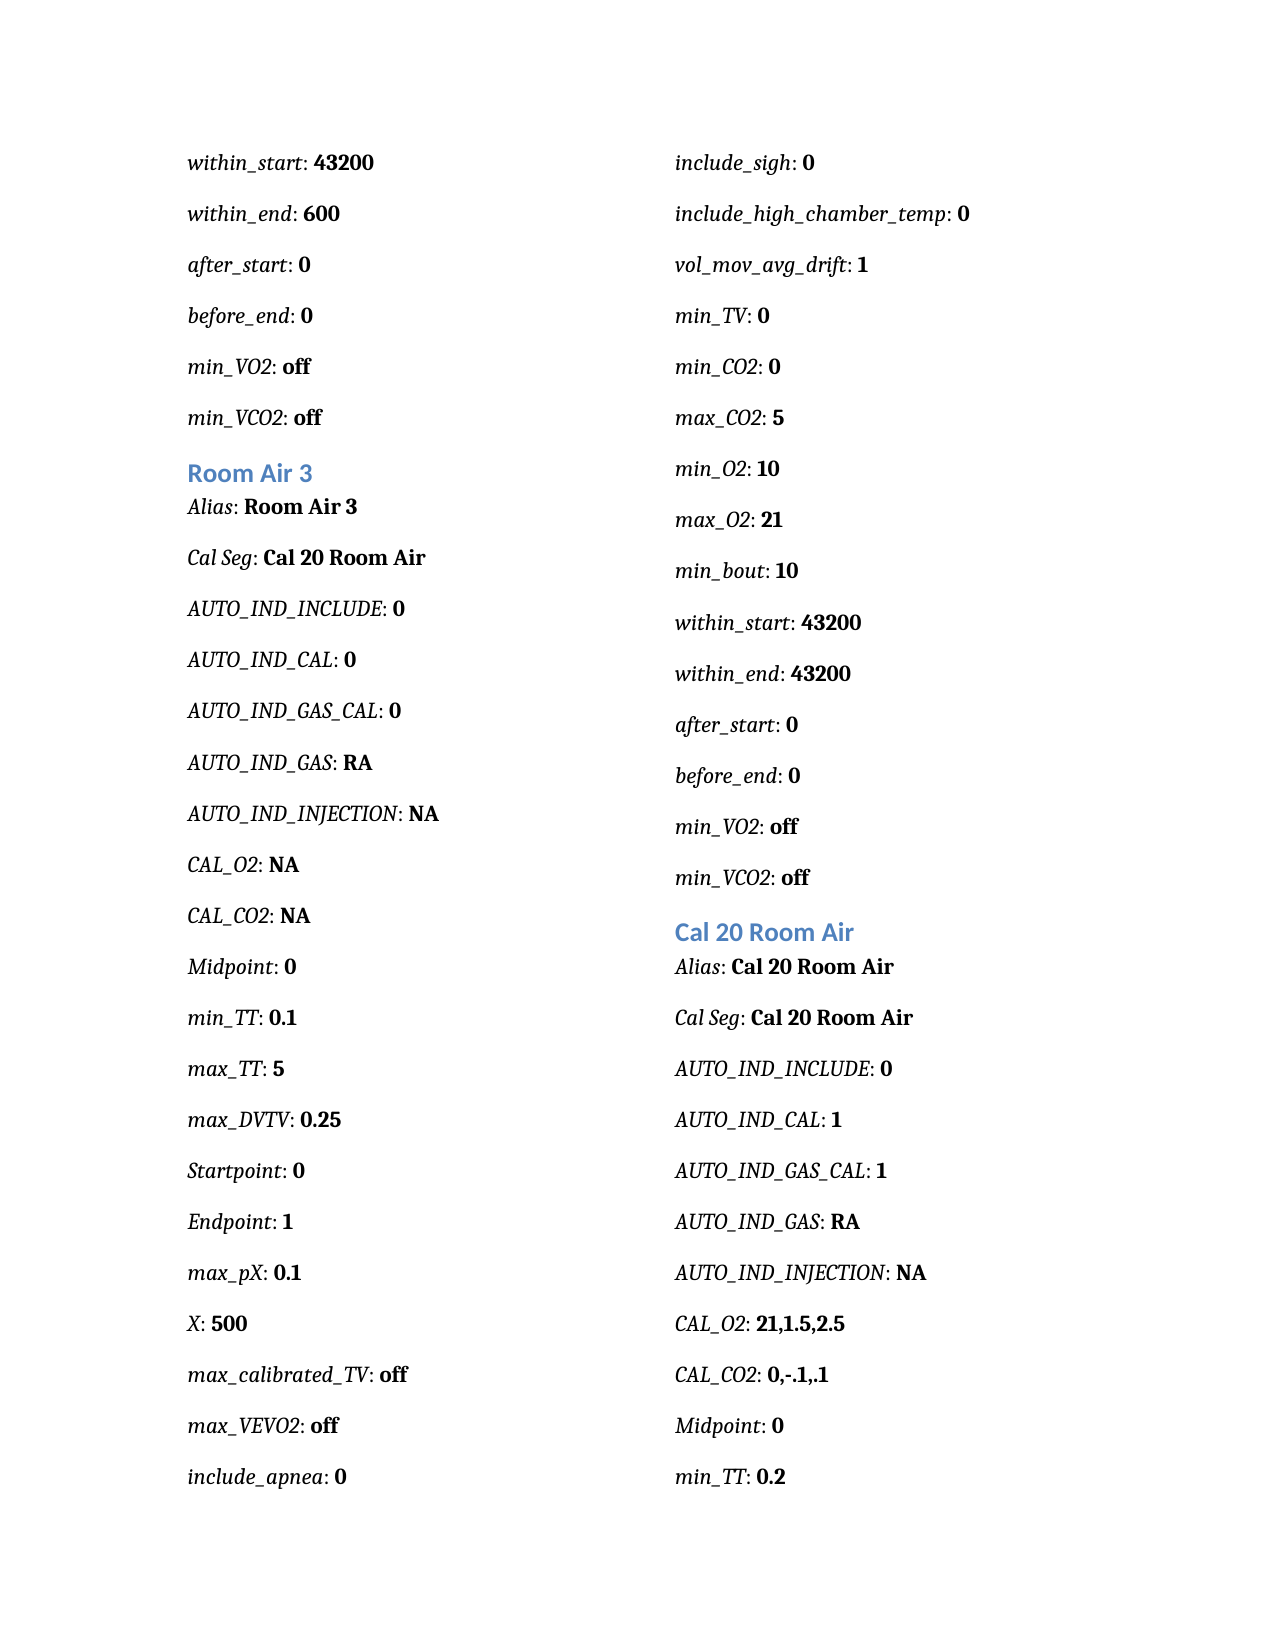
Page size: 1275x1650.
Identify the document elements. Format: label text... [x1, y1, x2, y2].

text after_start: 0 [187, 252, 600, 278]
text AUTO_IND_INCLUDE: 0 [675, 1056, 1087, 1082]
text max_DVTV: 0.25 [187, 1107, 600, 1133]
text within_start: 43200 [675, 609, 1087, 636]
text max_VEVO2: off [187, 1413, 600, 1439]
text max_TT: 5 [187, 1056, 600, 1082]
text min_CO2: 0 [675, 354, 1087, 381]
text AUTO_IND_INJECTION: NA [187, 800, 600, 827]
text include_high_chamber_temp: 0 [675, 201, 1087, 227]
text max_calibrated_TV: off [187, 1362, 600, 1388]
text Cal Seg: Cal 20 Room Air [675, 1004, 1087, 1031]
text max_CO2: 5 [675, 405, 1087, 432]
text min_VCO2: off [187, 405, 600, 432]
text AUTO_IND_GAS_CAL: 0 [187, 698, 600, 725]
text Startpoint: 0 [187, 1158, 600, 1184]
text AUTO_IND_CAL: 0 [187, 647, 600, 674]
text CAL_CO2: NA [187, 902, 600, 929]
text AUTO_IND_INCLUDE: 0 [187, 596, 600, 623]
text min_TT: 0.1 [187, 1004, 600, 1031]
text within_start: 43200 [187, 150, 600, 176]
text include_apnea: 0 [187, 1464, 600, 1490]
text min_VO2: off [675, 813, 1087, 840]
text AUTO_IND_GAS: RA [187, 749, 600, 776]
text Alias: Room Air 3 [187, 494, 600, 521]
text Alias: Cal 20 Room Air [675, 953, 1087, 980]
text before_end: 0 [187, 303, 600, 329]
text before_end: 0 [675, 762, 1087, 789]
text min_VCO2: off [675, 864, 1087, 891]
text AUTO_IND_GAS_CAL: 1 [675, 1158, 1087, 1184]
text AUTO_IND_CAL: 1 [675, 1107, 1087, 1133]
text min_bout: 10 [675, 558, 1087, 585]
text min_TT: 0.2 [675, 1464, 1087, 1490]
text within_end: 43200 [675, 660, 1087, 687]
text Cal Seg: Cal 20 Room Air [187, 545, 600, 572]
text max_pX: 0.1 [187, 1260, 600, 1286]
text min_O2: 10 [675, 456, 1087, 483]
text min_VO2: off [187, 354, 600, 381]
text after_start: 0 [675, 711, 1087, 738]
text max_O2: 21 [675, 507, 1087, 534]
text AUTO_IND_GAS: RA [675, 1209, 1087, 1235]
text AUTO_IND_INJECTION: NA [675, 1260, 1087, 1286]
text X: 500 [187, 1311, 600, 1337]
text CAL_CO2: 0,-.1,.1 [675, 1362, 1087, 1388]
text Endpoint: 1 [187, 1209, 600, 1235]
text vol_mov_avg_drift: 1 [675, 252, 1087, 278]
subtitle Room Air 3 [187, 456, 600, 489]
text Midpoint: 0 [187, 953, 600, 980]
subtitle Cal 20 Room Air [675, 916, 1087, 949]
text include_sigh: 0 [675, 150, 1087, 176]
text Midpoint: 0 [675, 1413, 1087, 1439]
text CAL_O2: 21,1.5,2.5 [675, 1311, 1087, 1337]
text min_TV: 0 [675, 303, 1087, 329]
text CAL_O2: NA [187, 851, 600, 878]
text within_end: 600 [187, 201, 600, 227]
